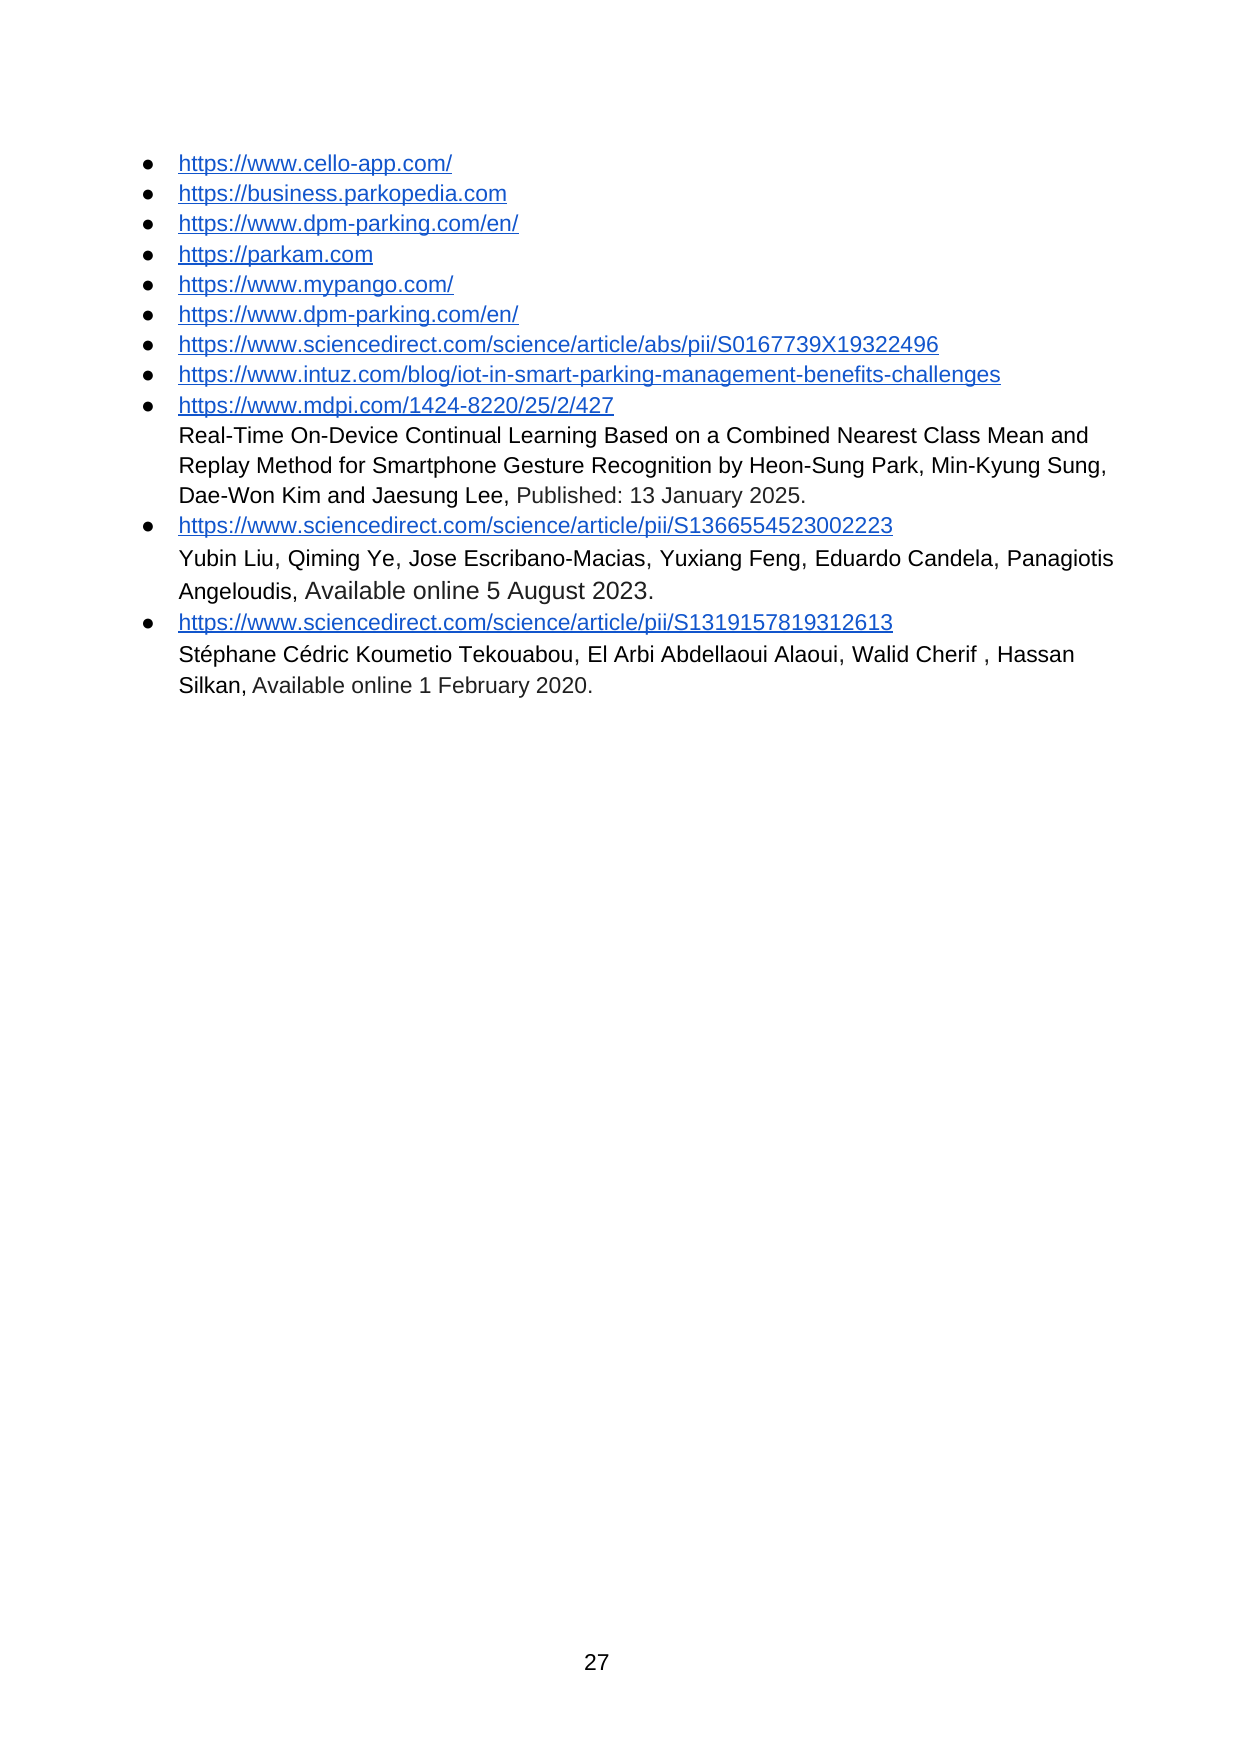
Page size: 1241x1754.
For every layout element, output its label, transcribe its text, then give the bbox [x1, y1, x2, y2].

list https://www.intuz.com/blog/iot-in-smart-parking-management-benefits-challenges [141, 361, 1122, 388]
list https://www.dpm-parking.com/en/ [141, 301, 1122, 327]
list https://www.sciencedirect.com/science/article/abs/pii/S0167739X19322496 [141, 331, 1122, 358]
list https://www.mypango.com/ [141, 271, 1122, 297]
text Stéphane Cédric Koumetio Tekouabou, El Arbi Abdellaoui Alaoui, Walid Cherif , Hassan Silkan, Available online 1 February 2020. [178, 639, 1122, 698]
list https://www.sciencedirect.com/science/article/pii/S1319157819312613 [141, 609, 1122, 635]
list https://www.cello-app.com/ [141, 150, 1122, 176]
list https://business.parkopedia.com [141, 180, 1122, 207]
text Yubin Liu, Qiming Ye, Jose Escribano-Macias, Yuxiang Feng, Eduardo Candela, Panagiotis Angeloudis, Available online 5 August 2023. [178, 543, 1122, 604]
text Real-Time On-Device Continual Learning Based on a Combined Nearest Class Mean and Replay Method for Smartphone Gesture Recognition by Heon-Sung Park, Min-Kyung Sung, Dae-Won Kim and Jaesung Lee, Published: 13 January 2025. [178, 422, 1122, 509]
list https://www.sciencedirect.com/science/article/pii/S1366554523002223 [141, 512, 1122, 539]
list https://www.mdpi.com/1424-8220/25/2/427 [141, 392, 1122, 418]
list https://parkam.com [141, 241, 1122, 267]
list https://www.dpm-parking.com/en/ [141, 210, 1122, 237]
